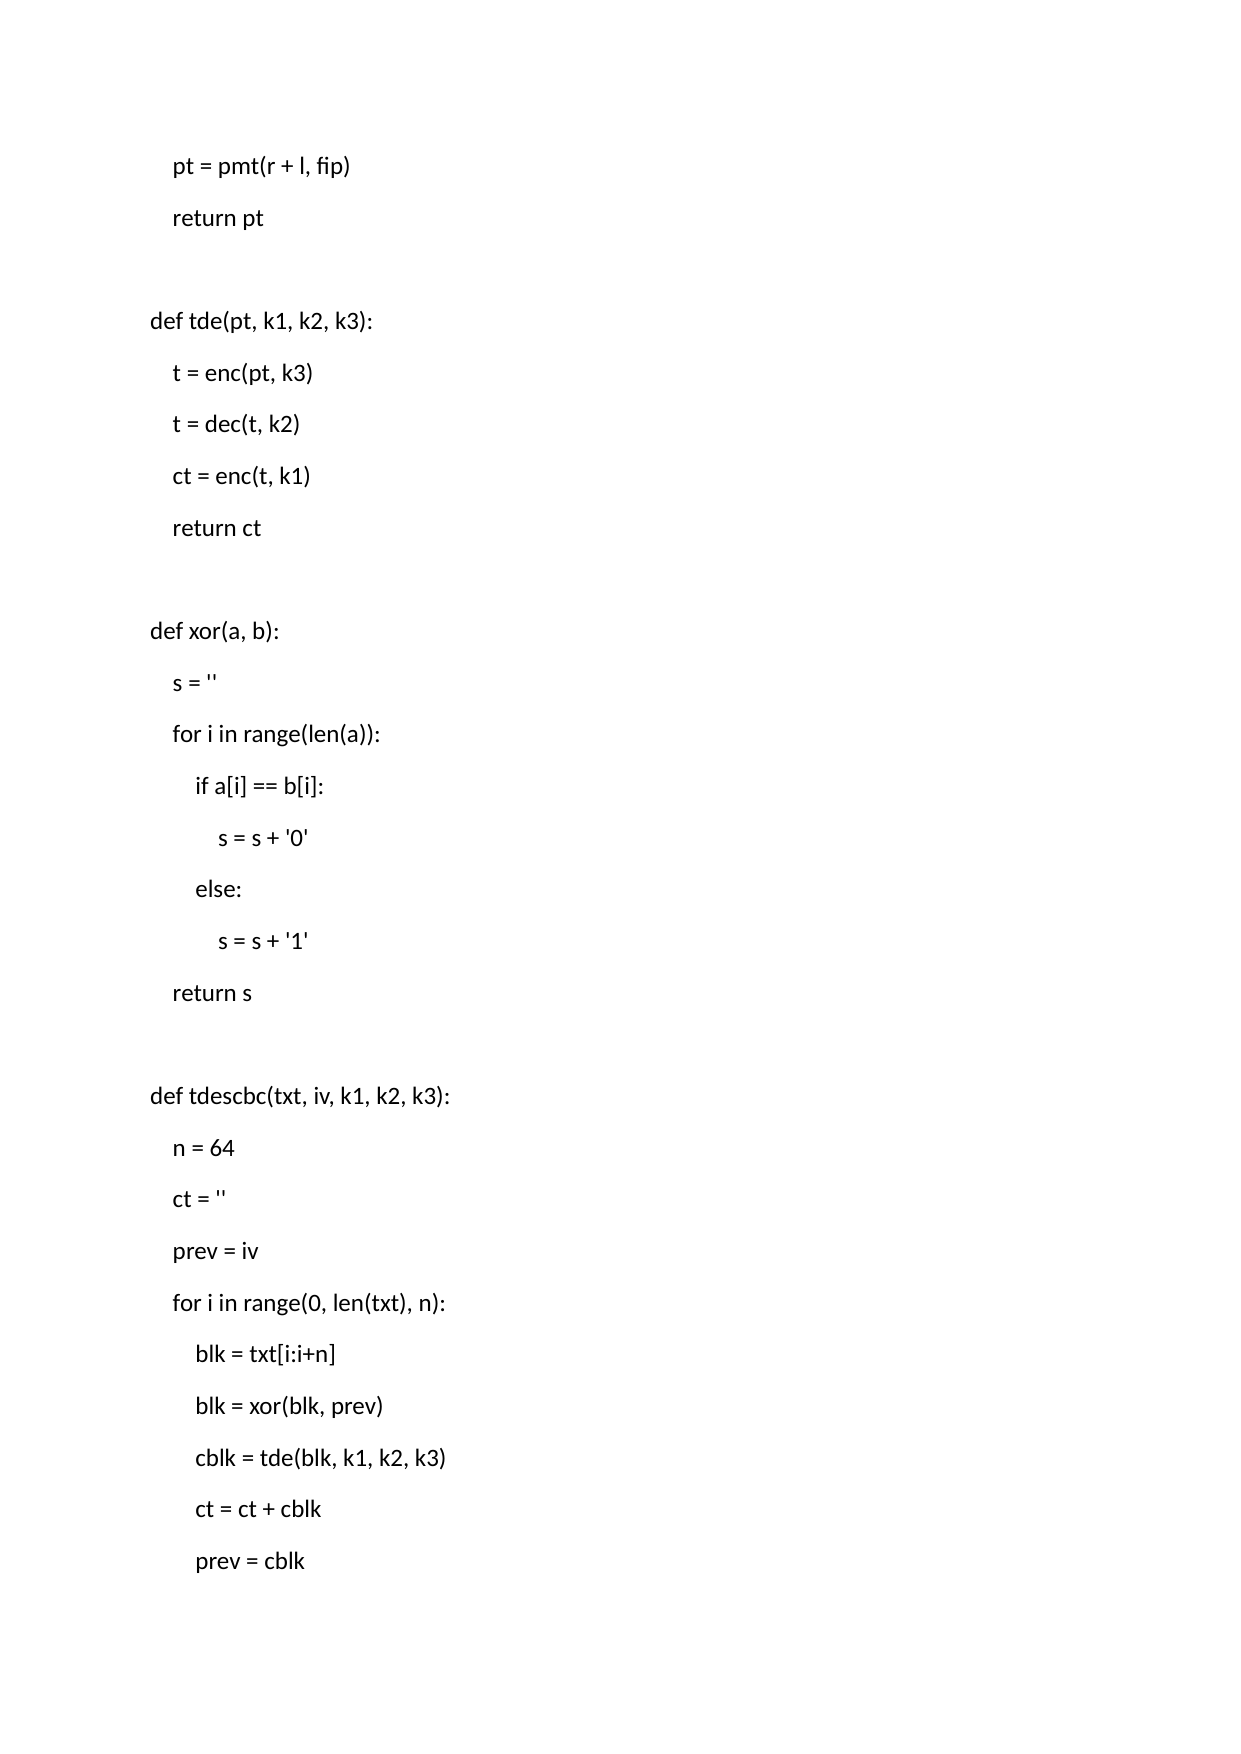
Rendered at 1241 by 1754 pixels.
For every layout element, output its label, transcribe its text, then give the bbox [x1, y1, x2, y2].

text prev = cblk [150, 1545, 1090, 1576]
text if a[i] == b[i]: [150, 770, 1090, 801]
text ct = ct + cblk [150, 1493, 1090, 1524]
text ct = '' [150, 1183, 1090, 1214]
text pt = pmt(r + l, fip) [150, 150, 1090, 181]
text else: [150, 873, 1090, 904]
text def tdescbc(txt, iv, k1, k2, k3): [150, 1080, 1090, 1111]
text return s [150, 977, 1090, 1007]
text t = enc(pt, k3) [150, 357, 1090, 387]
text cblk = tde(blk, k1, k2, k3) [150, 1442, 1090, 1472]
text t = dec(t, k2) [150, 408, 1090, 439]
text for i in range(len(a)): [150, 718, 1090, 749]
text blk = xor(blk, prev) [150, 1390, 1090, 1421]
text ct = enc(t, k1) [150, 460, 1090, 491]
text blk = txt[i:i+n] [150, 1338, 1090, 1369]
text return ct [150, 512, 1090, 542]
text def xor(a, b): [150, 615, 1090, 646]
text s = s + '0' [150, 822, 1090, 852]
text return pt [150, 202, 1090, 232]
text s = s + '1' [150, 925, 1090, 956]
text prev = iv [150, 1235, 1090, 1266]
text s = '' [150, 667, 1090, 697]
text n = 64 [150, 1132, 1090, 1162]
text def tde(pt, k1, k2, k3): [150, 305, 1090, 336]
text for i in range(0, len(txt), n): [150, 1287, 1090, 1317]
